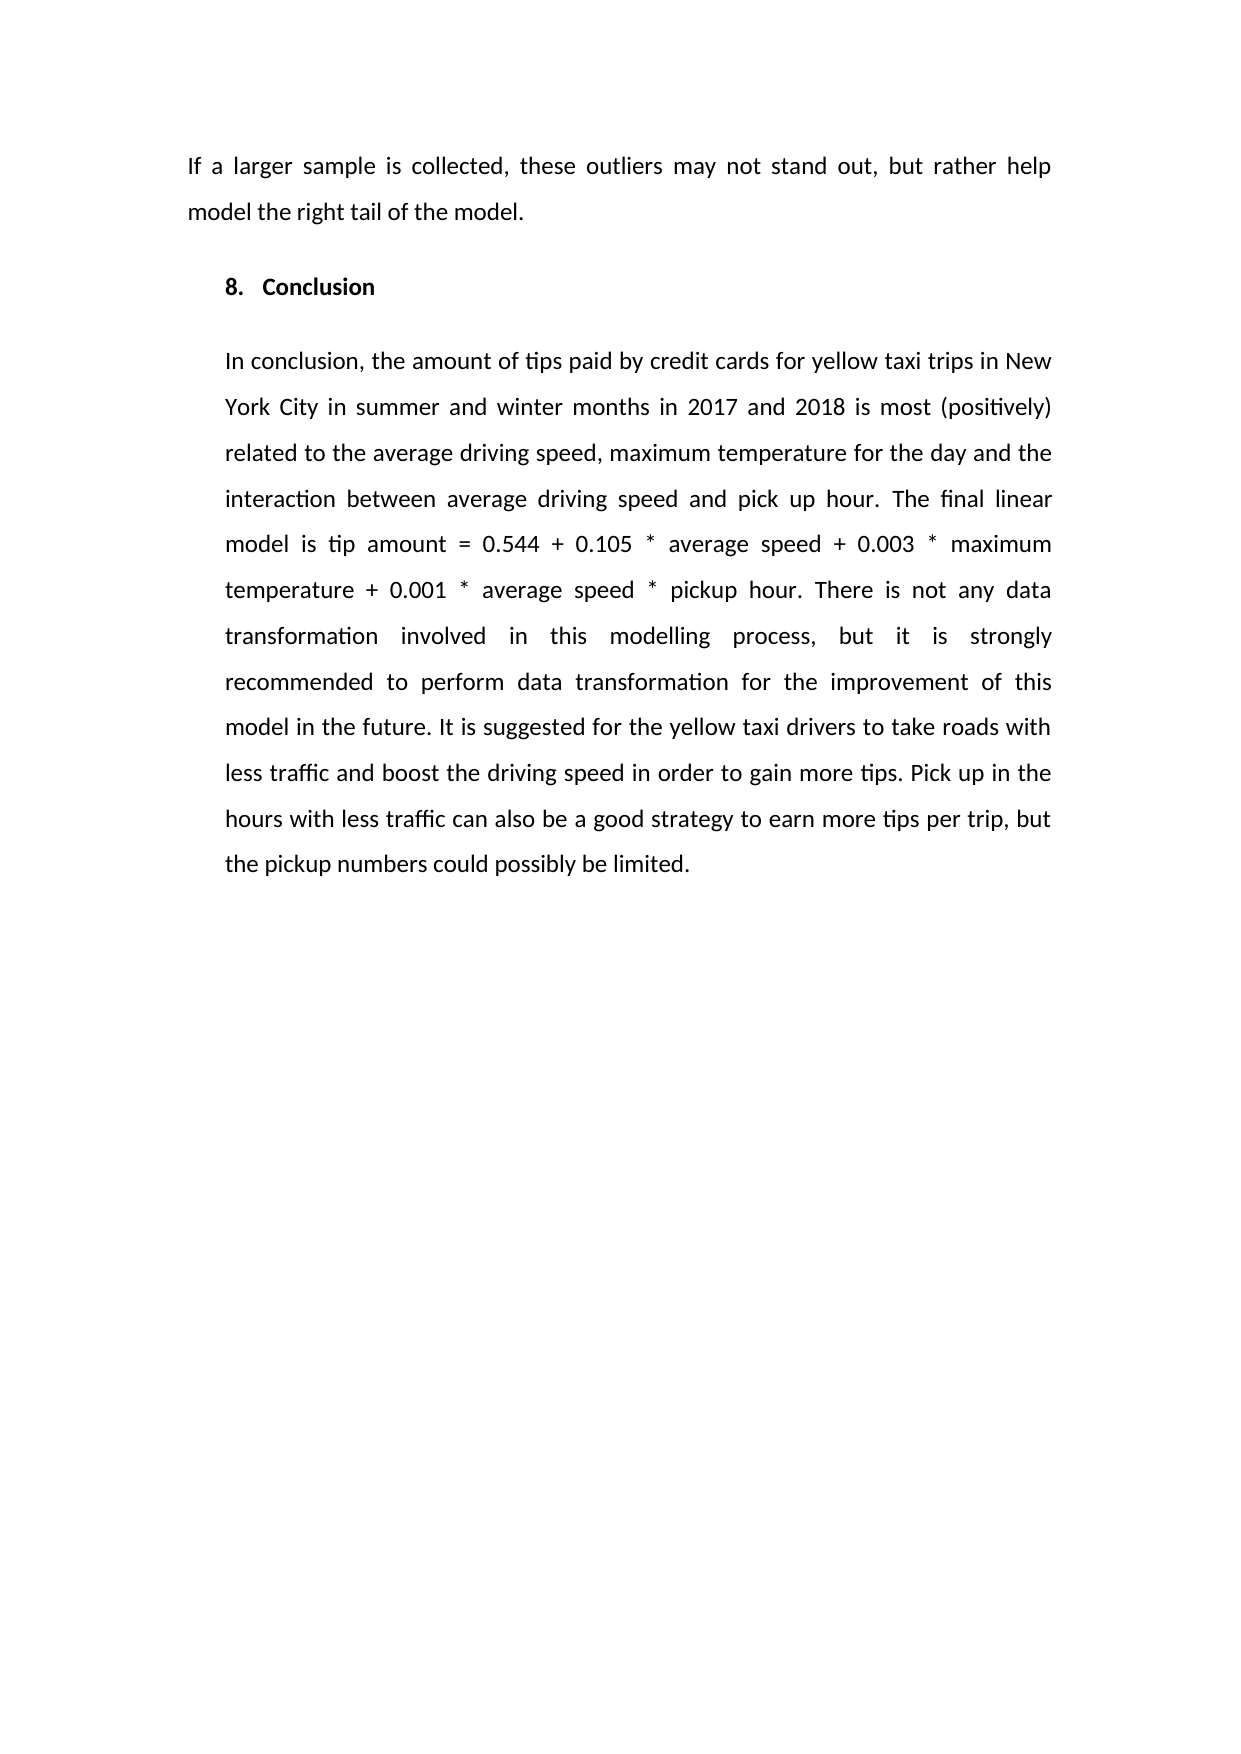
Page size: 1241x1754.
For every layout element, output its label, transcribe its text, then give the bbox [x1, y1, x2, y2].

text In conclusion, the amount of tips paid by credit cards for yellow taxi trips in New York City in summer and winter months in 2017 and 2018 is most (positively) related to the average driving speed, maximum temperature for the day and the interaction between average driving speed and pick up hour. The final linear model is tip amount = 0.544 + 0.105 * average speed + 0.003 * maximum temperature + 0.001 * average speed * pickup hour. There is not any data transformation involved in this modelling process, but it is strongly recommended to perform data transformation for the improvement of this model in the future. It is suggested for the yellow taxi drivers to take roads with less traffic and boost the driving speed in order to gain more tips. Pick up in the hours with less traffic can also be a good strategy to earn more tips per trip, but the pickup numbers could possibly be limited. [225, 346, 1053, 879]
list Conclusion [225, 271, 1053, 301]
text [187, 150, 1053, 226]
